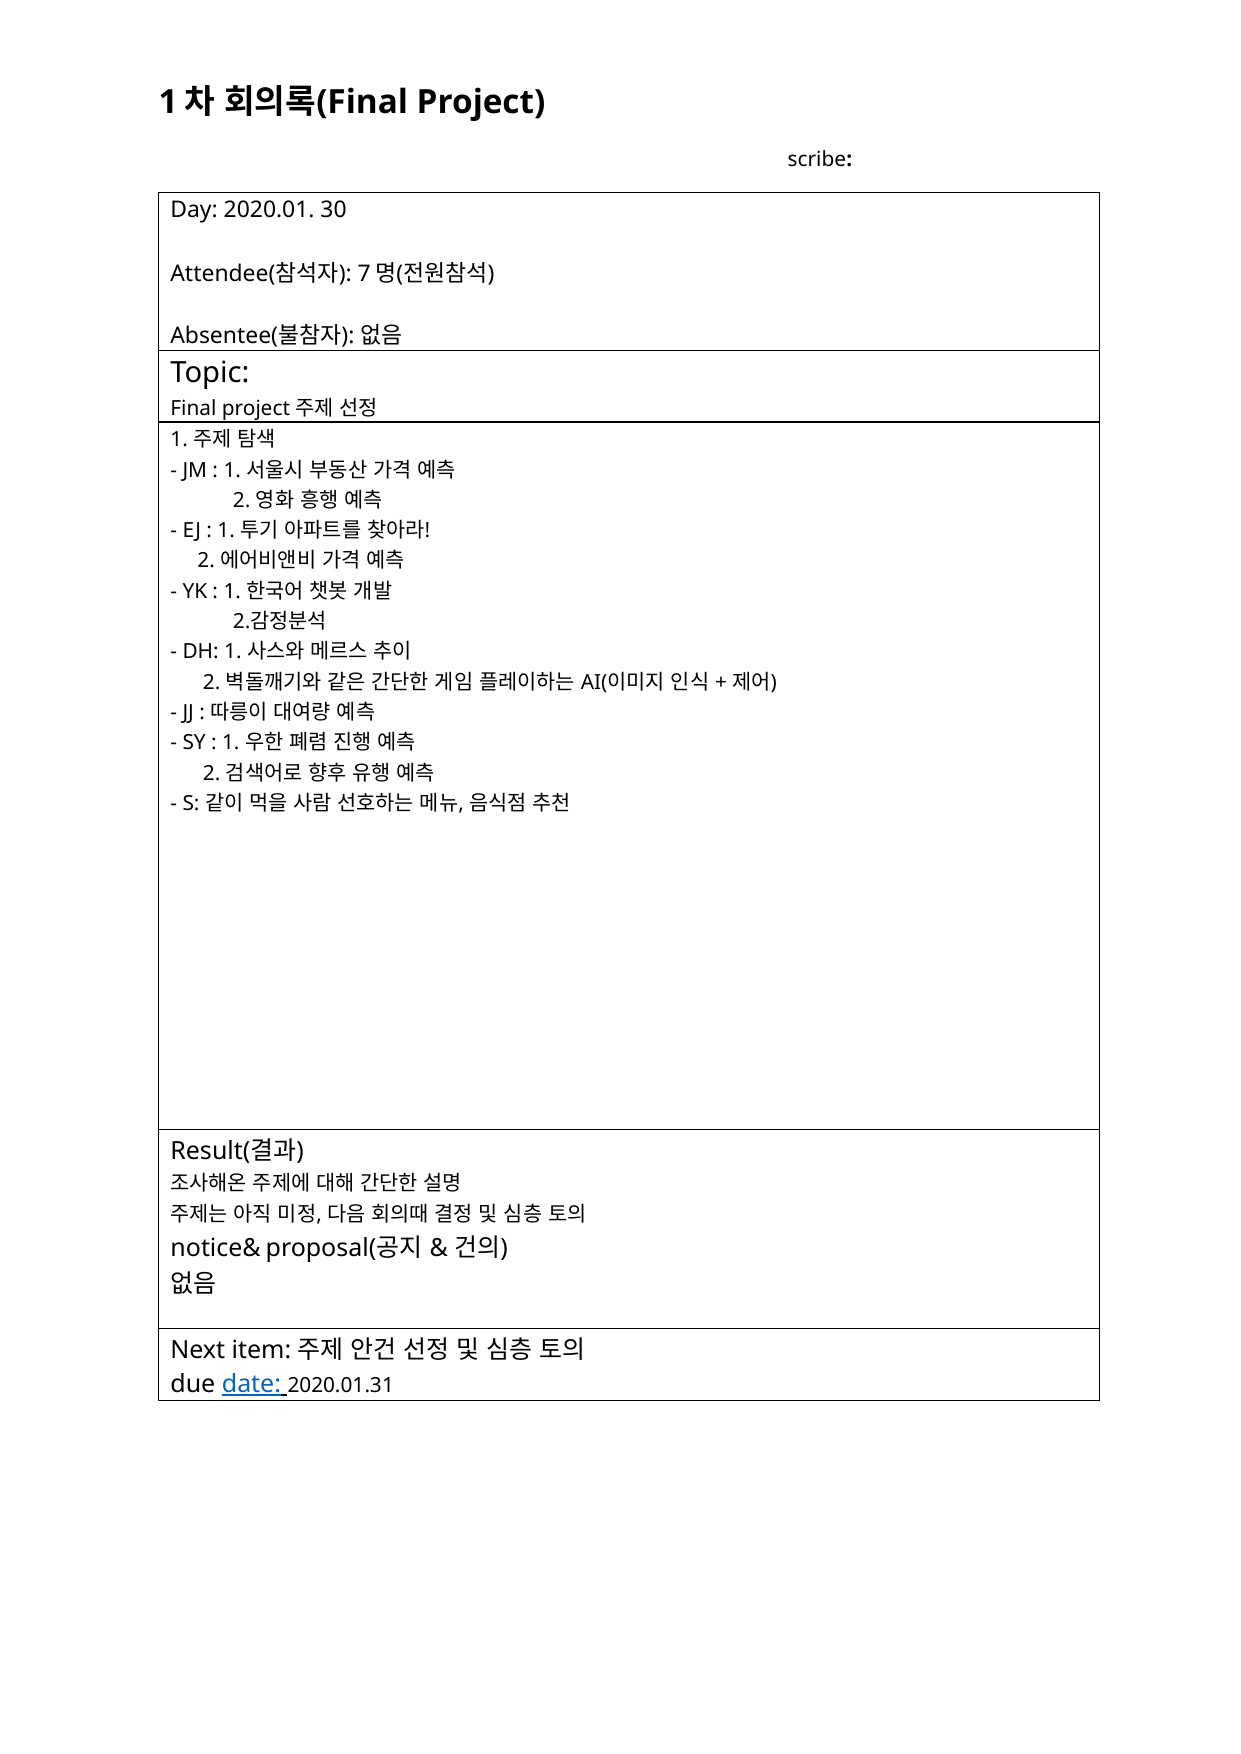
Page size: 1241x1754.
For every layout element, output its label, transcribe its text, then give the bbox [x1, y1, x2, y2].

text 1차 회의록(Final Project) [158, 75, 1165, 123]
table_cell 1. 주제 탐색 - JM : 1. 서울시 부동산 가격 예측 2. 영화 흥행 예측 - EJ : 1. 투기 아파트를 찾아라! 2. 에어비앤비 가격 예측 - YK : 1. 한국어 챗봇 개발 2.감정분석 - DH: 1. 사스와 메르스 추이 2. 벽돌깨기와 같은 간단한 게임 플레이하는 AI(이미지 인식 + 제어) - JJ : 따릉이 대여량 예측 - SY : 1. 우한 폐렴 진행 예측 2. 검색어로 향후 유행 예측 - S: 같이 먹을 사람 선호하는 메뉴, 음식점 추천 [159, 423, 1099, 1129]
table_cell Next item: 주제 안건 선정 및 심층 토의 due date: 2020.01.31 [159, 1329, 1099, 1399]
table_cell Result(결과) 조사해온 주제에 대해 간단한 설명 주제는 아직 미정, 다음 회의때 결정 및 심층 토의 notice& proposal(공지 & 건의) 없음 [159, 1130, 1099, 1328]
text scribe: [158, 144, 1165, 172]
table_header Day: 2020.01. 30 Attendee(참석자): 7명(전원참석) Absentee(불참자): 없음 [159, 193, 1099, 350]
table_cell Topic: Final project 주제 선정 [159, 351, 1099, 421]
